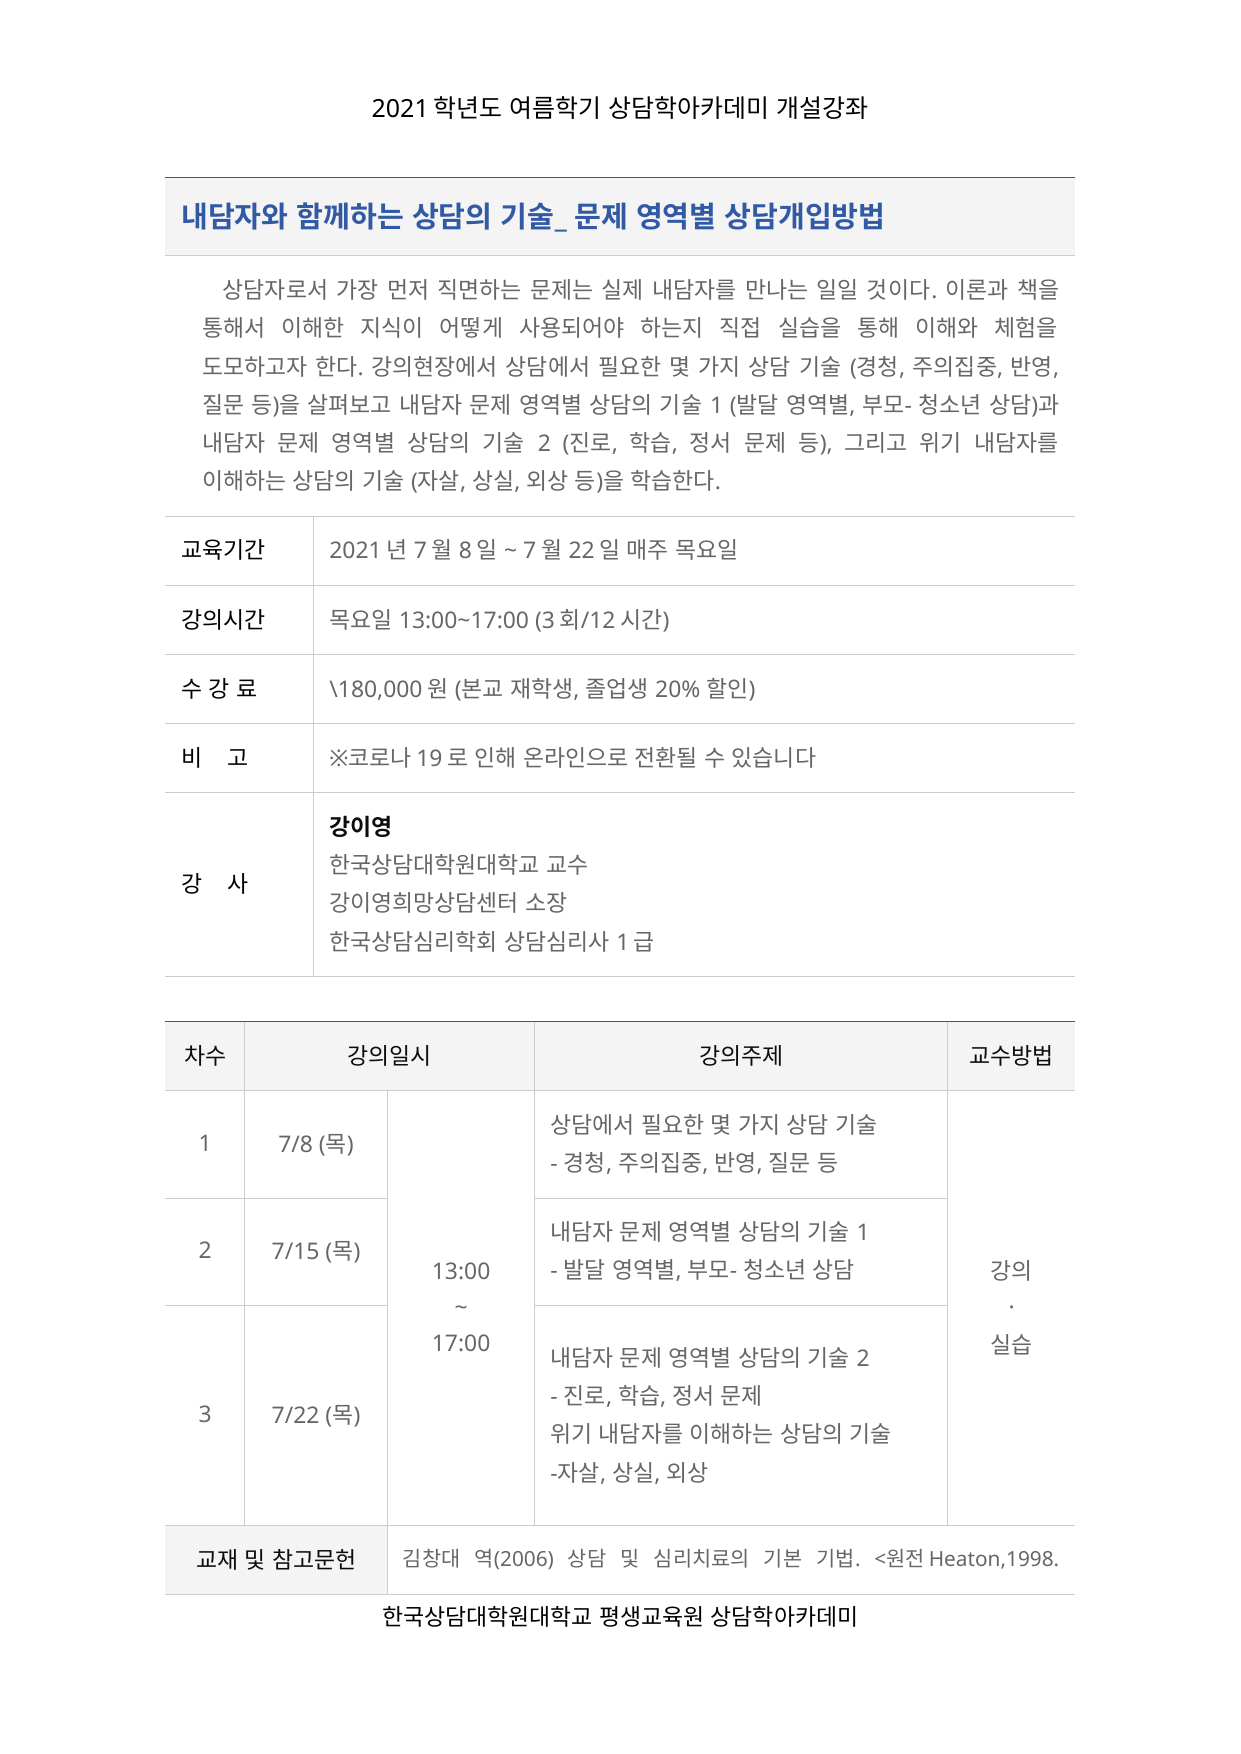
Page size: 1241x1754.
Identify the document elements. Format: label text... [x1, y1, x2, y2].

table_cell 상담에서 필요한 몇 가지 상담 기술 - 경청, 주의집중, 반영, 질문 등 [535, 1091, 947, 1197]
table_cell 상담자로서 가장 먼저 직면하는 문제는 실제 내담자를 만나는 일일 것이다. 이론과 책을 통해서 이해한 지식이 어떻게 사용되어야 하는지 직접 실습을 통해 이해와 체험을 도모하고자 한다. 강의현장에서 상담에서 필요한 몇 가지 상담 기술 (경청, 주의집중, 반영, 질문 등)을 살펴보고 내담자 문제 영역별 상담의 기술 1 (발달 영역별, 부모- 청소년 상담)과 내담자 문제 영역별 상담의 기술 2 (진로, 학습, 정서 문제 등), 그리고 위기 내담자를 이해하는 상담의 기술 (자살, 상실, 외상 등)을 학습한다. [165, 256, 1075, 516]
table_cell 수 강 료 [165, 655, 313, 723]
table_cell 2021년 7월 8일 ~ 7월 22일 매주 목요일 [314, 517, 1075, 585]
table_cell 강 사 [165, 793, 313, 976]
table_header 교수방법 [948, 1022, 1075, 1090]
table_cell 1 [165, 1091, 244, 1197]
table_cell 3 [165, 1306, 244, 1525]
table_header 강의일시 [245, 1022, 534, 1090]
table_cell 교육기간 [165, 517, 313, 585]
table_cell 2 [165, 1199, 244, 1305]
table_header 내담자와 함께하는 상담의 기술_ 문제 영역별 상담개입방법 [165, 178, 1075, 255]
table_cell 비 고 [165, 724, 313, 792]
table_cell ※코로나19로 인해 온라인으로 전환될 수 있습니다 [314, 724, 1075, 792]
table_cell 7/8 (목) [245, 1091, 387, 1197]
table_cell 내담자 문제 영역별 상담의 기술 1 - 발달 영역별, 부모- 청소년 상담 [535, 1199, 947, 1305]
table_cell 강의시간 [165, 586, 313, 654]
table_cell 내담자 문제 영역별 상담의 기술 2 - 진로, 학습, 정서 문제 위기 내담자를 이해하는 상담의 기술 -자살, 상실, 외상 [535, 1306, 947, 1525]
table_header 차수 [165, 1022, 244, 1090]
table_cell 13:00 ~ 17:00 [388, 1091, 534, 1525]
table_cell 강의 · 실습 [948, 1091, 1075, 1525]
table_cell 목요일 13:00~17:00 (3회/12시간) [314, 586, 1075, 654]
table_cell 교재 및 참고문헌 [165, 1526, 387, 1594]
table_cell 7/15 (목) [245, 1199, 387, 1305]
table_cell 강이영 한국상담대학원대학교 교수 강이영희망상담센터 소장 한국상담심리학회 상담심리사 1급 [314, 793, 1075, 976]
table_cell \180,000원 (본교 재학생, 졸업생 20% 할인) [314, 655, 1075, 723]
table_header 강의주제 [535, 1022, 947, 1090]
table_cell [388, 1526, 1075, 1594]
table_cell 7/22 (목) [245, 1306, 387, 1525]
